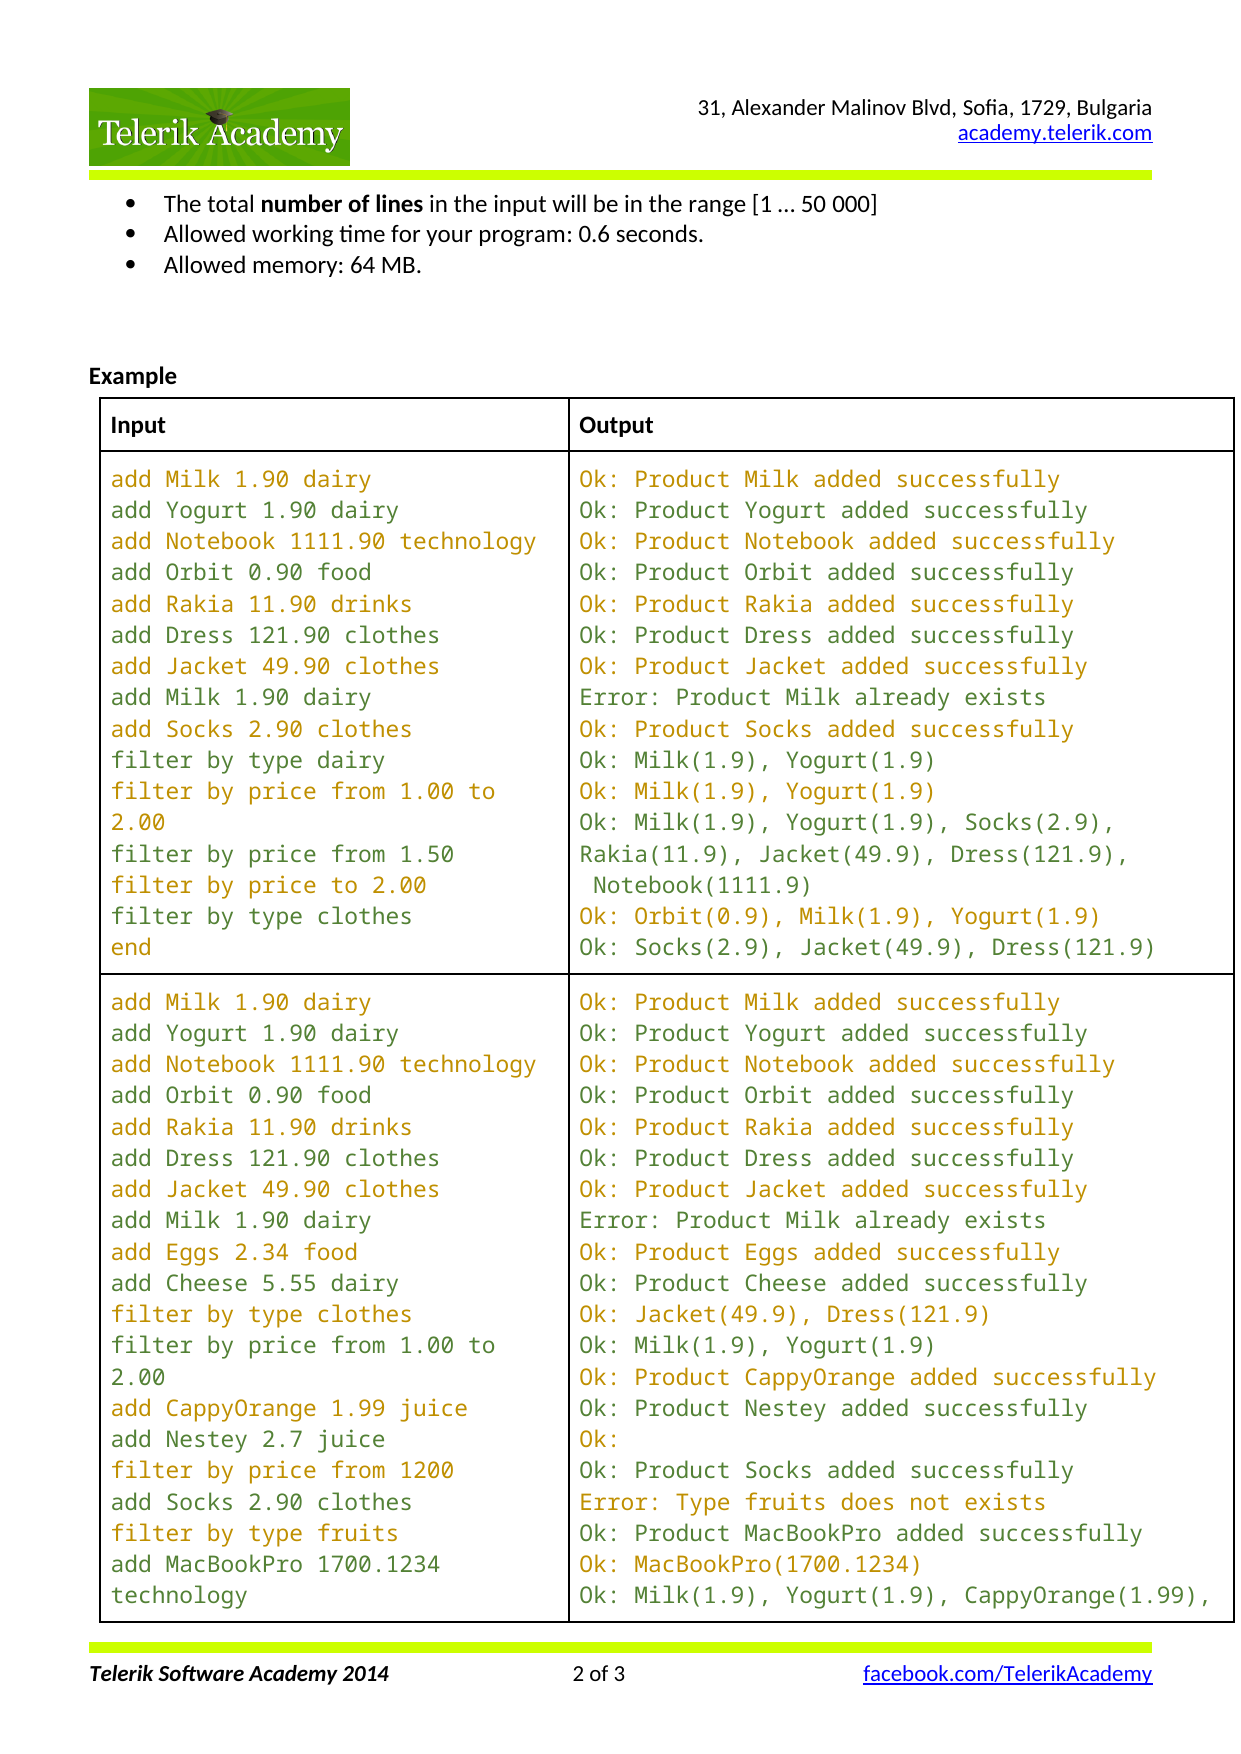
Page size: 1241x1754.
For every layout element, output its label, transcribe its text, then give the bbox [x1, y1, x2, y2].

picture [89, 88, 350, 166]
subtitle Example [89, 360, 1152, 390]
list Allowed working time for your program: 0.6 seconds. [126, 218, 1152, 249]
table_header Input [101, 399, 568, 450]
list The total number of lines in the input will be in the range [1 … 50 000] [126, 188, 1152, 218]
table_cell add Milk 1.90 dairy add Yogurt 1.90 dairy add Notebook 1111.90 technology add Orbit 0.90 food add Rakia 11.90 drinks add Dress 121.90 clothes add Jacket 49.90 clothes add Milk 1.90 dairy add Socks 2.90 clothes filter by type dairy filter by price from 1.00 to 2.00 filter by price from 1.50 filter by price to 2.00 filter by type clothes end [101, 452, 568, 973]
table_header Output [570, 399, 1233, 450]
list Allowed memory: 64 MB. [126, 249, 1152, 279]
table_cell Ok: Product Milk added successfully Ok: Product Yogurt added successfully Ok: Product Notebook added successfully Ok: Product Orbit added successfully Ok: Product Rakia added successfully Ok: Product Dress added successfully Ok: Product Jacket added successfully Error: Product Milk already exists Ok: Product Socks added successfully Ok: Milk(1.9), Yogurt(1.9) Ok: Milk(1.9), Yogurt(1.9) Ok: Milk(1.9), Yogurt(1.9), Socks(2.9), Rakia(11.9), Jacket(49.9), Dress(121.9), Notebook(1111.9) Ok: Orbit(0.9), Milk(1.9), Yogurt(1.9) Ok: Socks(2.9), Jacket(49.9), Dress(121.9) [570, 452, 1233, 973]
